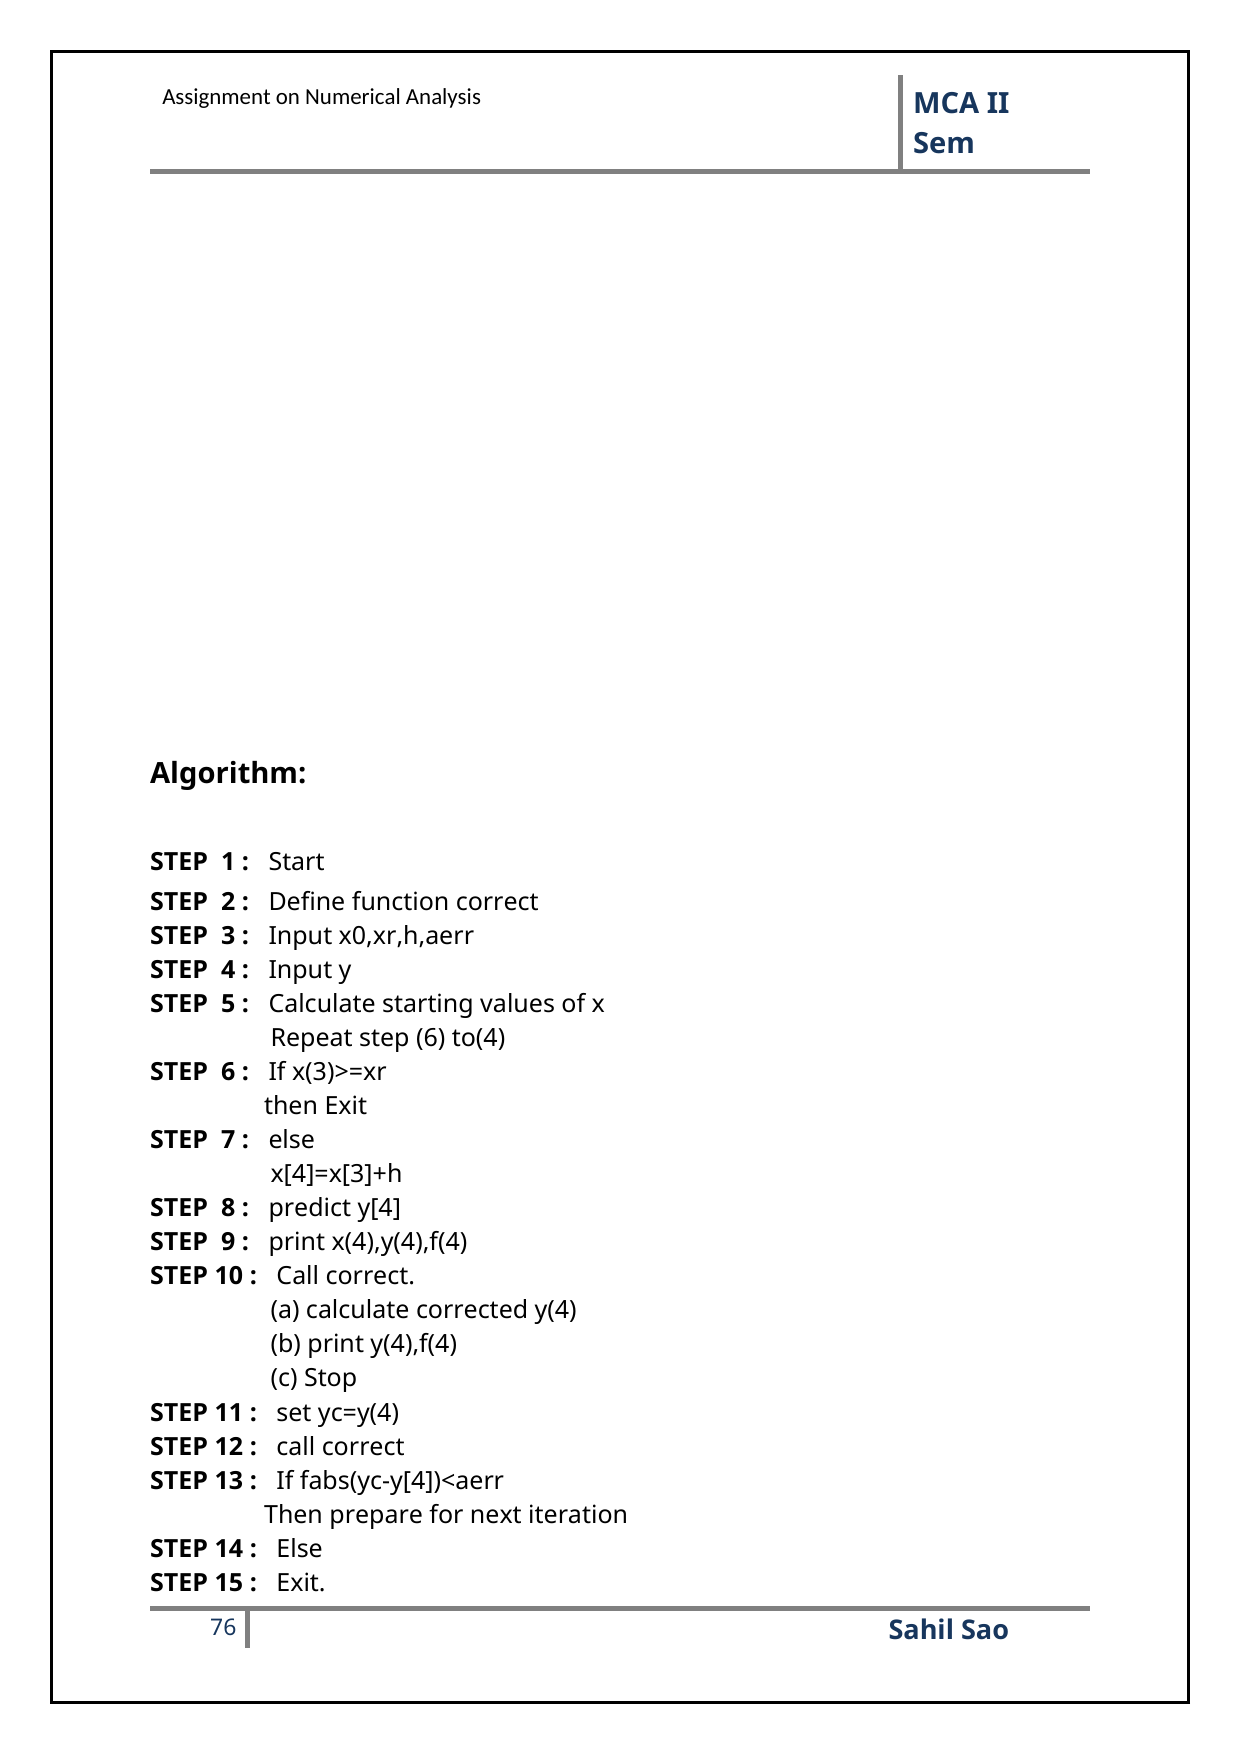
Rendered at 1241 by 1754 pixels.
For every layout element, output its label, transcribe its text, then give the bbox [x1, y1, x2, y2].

text STEP 7 : else [150, 1122, 1090, 1156]
text STEP 11 : set yc=y(4) [150, 1394, 1090, 1428]
text (b) print y(4),f(4) [150, 1326, 1090, 1360]
text (c) Stop [150, 1360, 1090, 1394]
text Repeat step (6) to(4) [150, 1019, 1090, 1053]
text STEP 5 : Calculate starting values of x [150, 985, 1090, 1019]
text STEP 4 : Input y [150, 951, 1090, 985]
text STEP 15 : Exit. [150, 1564, 1090, 1598]
text x[4]=x[3]+h [150, 1156, 1090, 1190]
text STEP 3 : Input x0,xr,h,aerr [150, 917, 1090, 951]
text STEP 10 : Call correct. [150, 1258, 1090, 1292]
text STEP 1 : Start [150, 844, 1090, 878]
text STEP 6 : If x(3)>=xr [150, 1053, 1090, 1088]
text STEP 2 : Define function correct [150, 883, 1090, 917]
text then Exit [150, 1088, 1090, 1122]
text (a) calculate corrected y(4) [150, 1292, 1090, 1326]
text STEP 14 : Else [150, 1530, 1090, 1564]
text STEP 13 : If fabs(yc-y[4])<aerr [150, 1462, 1090, 1496]
text Algorithm: [150, 753, 1090, 792]
text STEP 8 : predict y[4] [150, 1190, 1090, 1224]
text STEP 9 : print x(4),y(4),f(4) [150, 1224, 1090, 1258]
text STEP 12 : call correct [150, 1428, 1090, 1462]
text Then prepare for next iteration [150, 1496, 1090, 1530]
